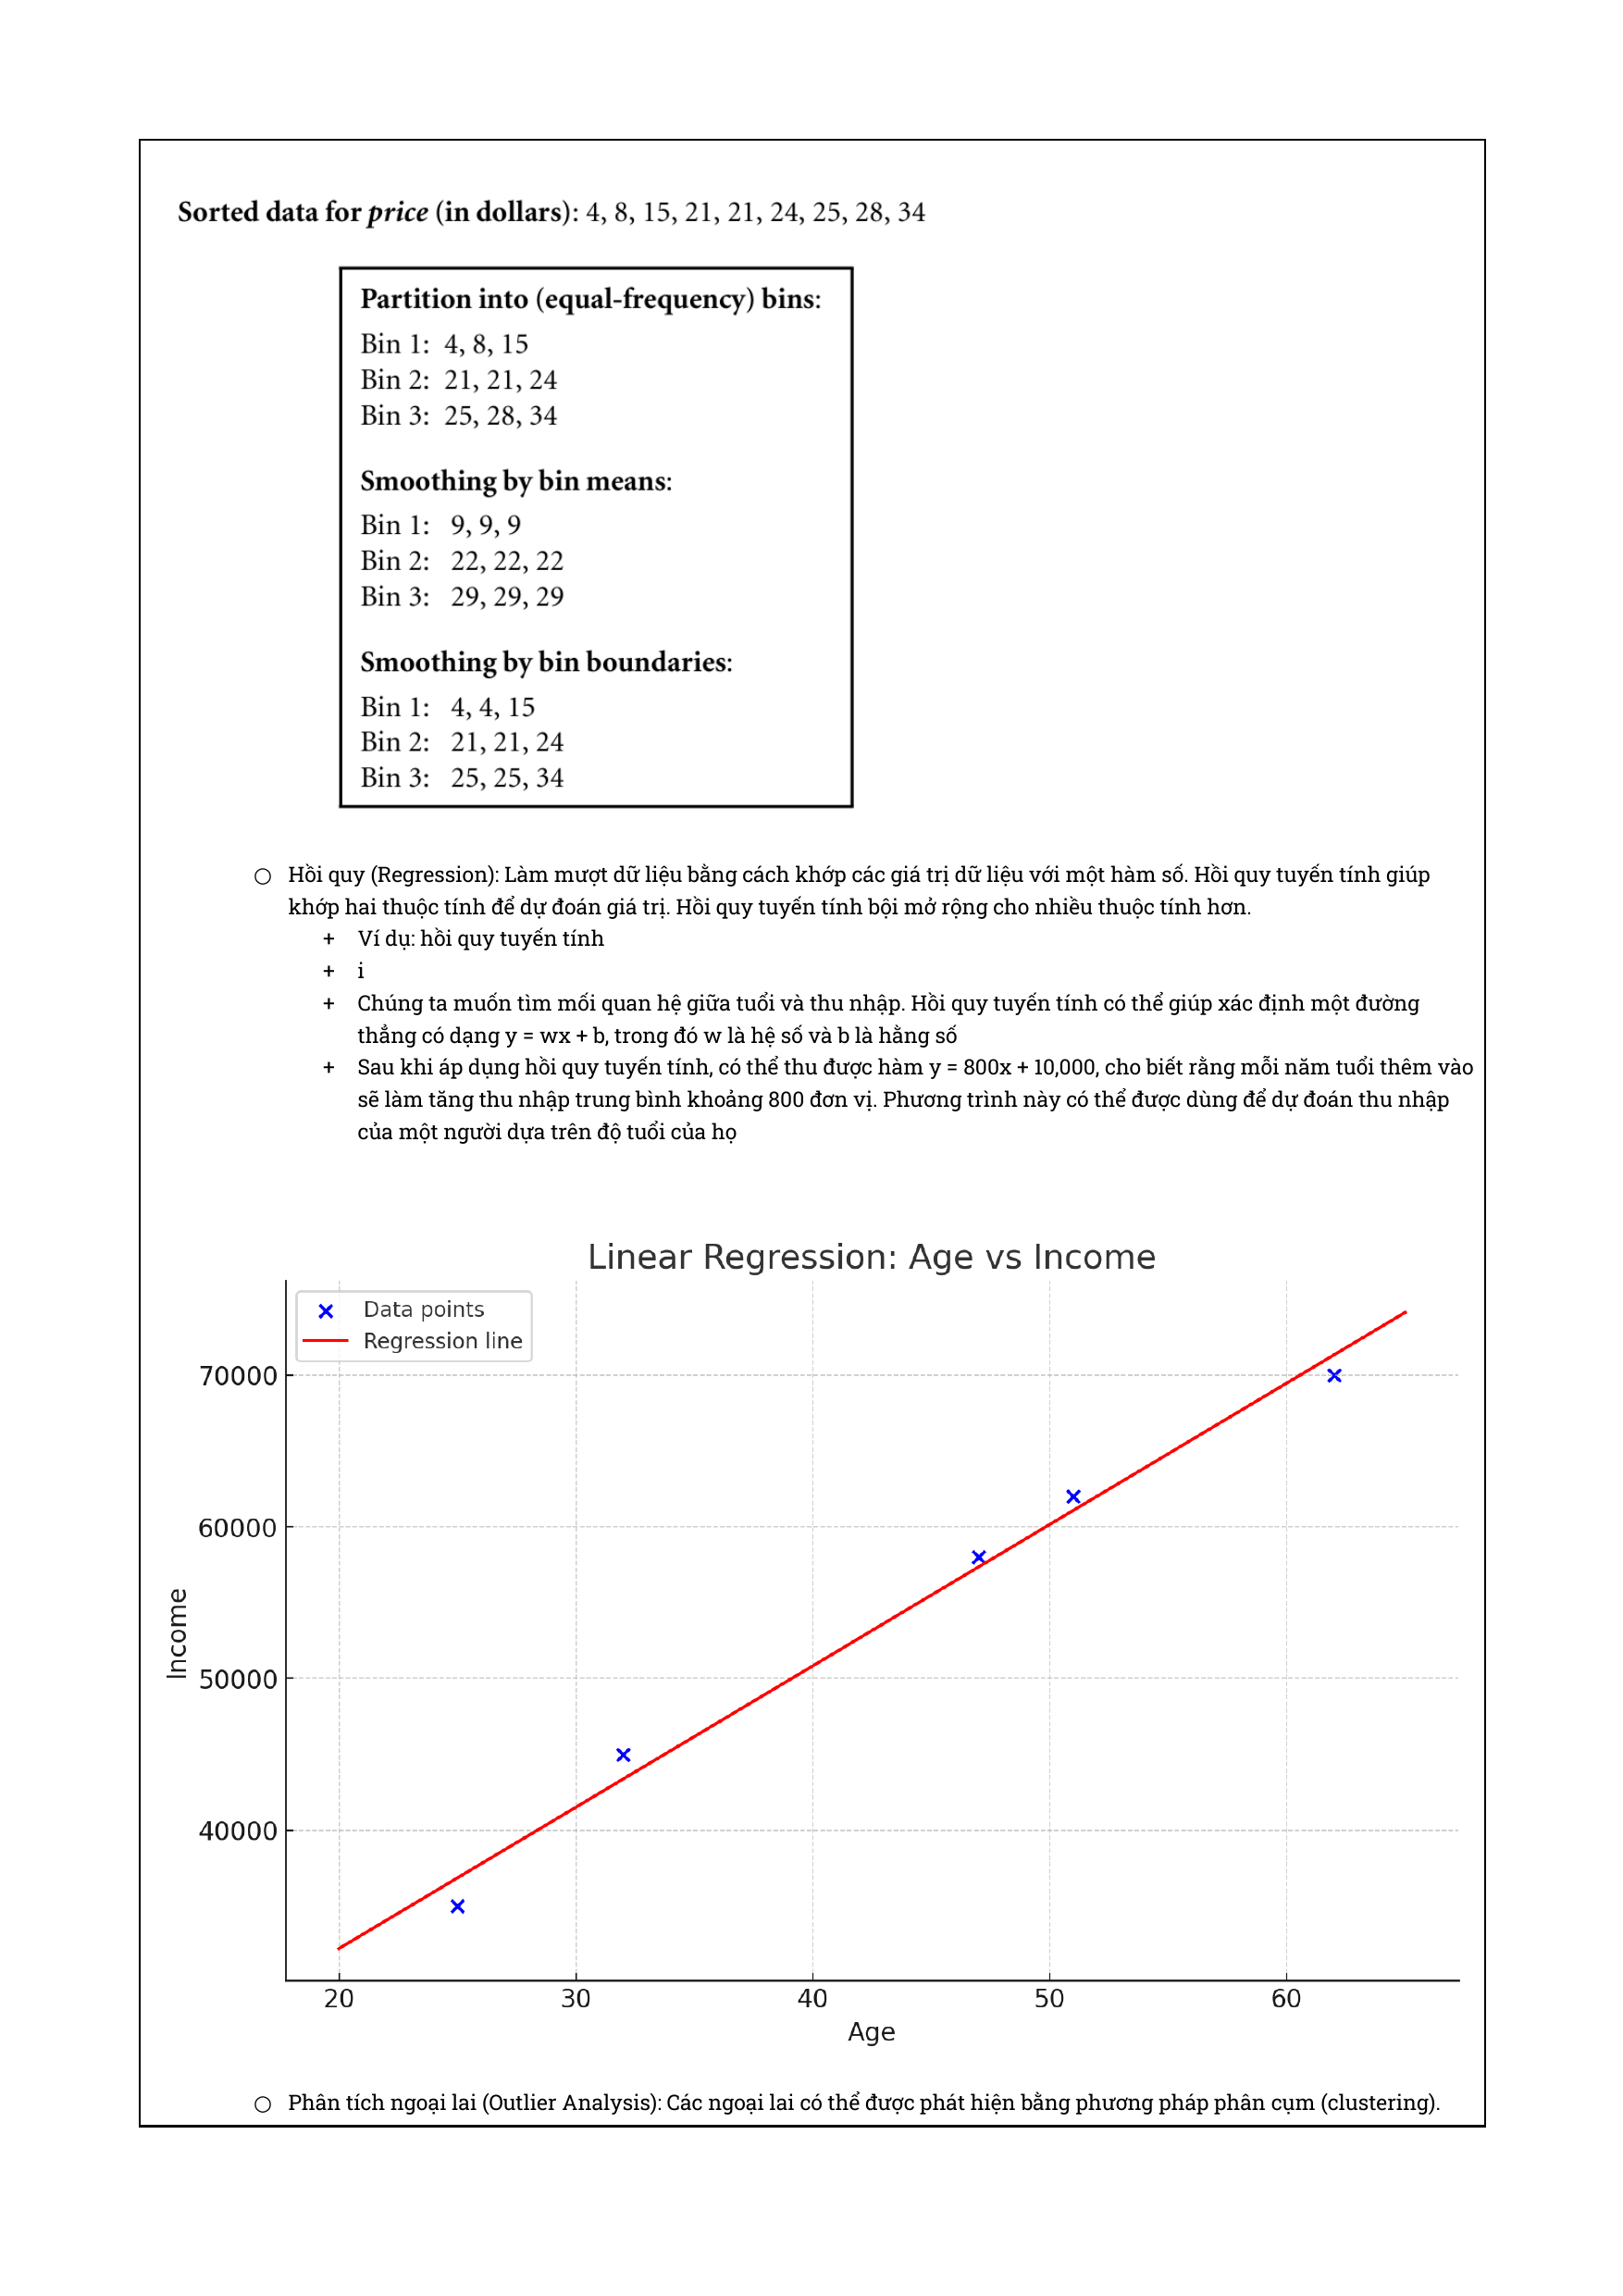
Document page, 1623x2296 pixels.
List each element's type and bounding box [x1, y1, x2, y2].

picture [149, 173, 1020, 833]
table_header [141, 141, 1484, 2125]
picture [149, 1227, 1473, 2061]
